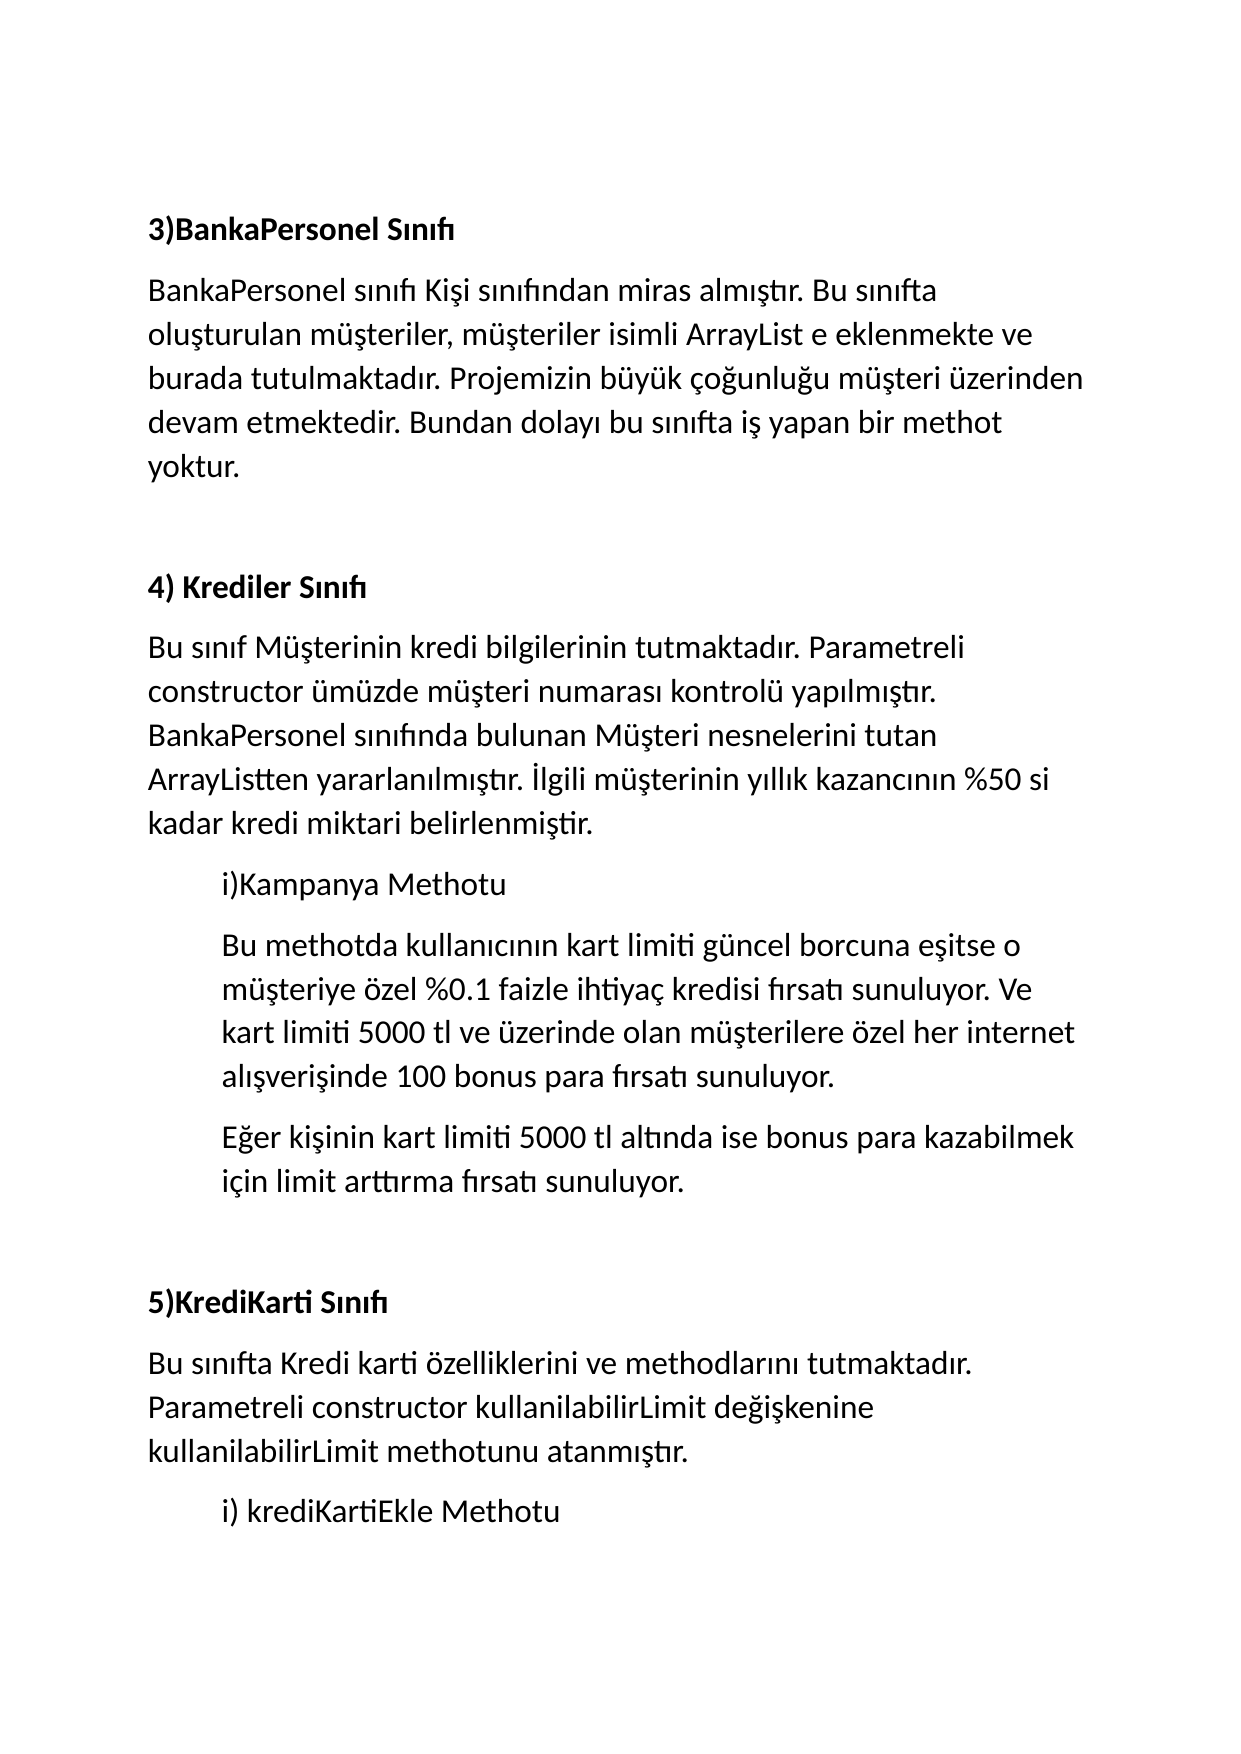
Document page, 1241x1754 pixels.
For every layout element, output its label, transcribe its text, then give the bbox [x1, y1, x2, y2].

text Eğer kişinin kart limiti 5000 tl altında ise bonus para kazabilmek için limit arttırma fırsatı sunuluyor. [221, 1116, 1093, 1201]
text Bu sınıfta Kredi karti özelliklerini ve methodlarını tutmaktadır. Parametreli constructor kullanilabilirLimit değişkenine kullanilabilirLimit methotunu atanmıştır. [148, 1342, 1093, 1471]
text 3)BankaPersonel Sınıfı [148, 208, 1093, 249]
text 4) Krediler Sınıfı [148, 566, 1093, 607]
text 5)KrediKarti Sınıfı [148, 1281, 1093, 1322]
text i)Kampanya Methotu [148, 863, 1093, 904]
text Bu sınıf Müşterinin kredi bilgilerinin tutmaktadır. Parametreli constructor ümüzde müşteri numarası kontrolü yapılmıştır. BankaPersonel sınıfında bulunan Müşteri nesnelerini tutan ArrayListten yararlanılmıştır. İlgili müşterinin yıllık kazancının %50 si kadar kredi miktari belirlenmiştir. [148, 627, 1093, 843]
text BankaPersonel sınıfı Kişi sınıfından miras almıştır. Bu sınıfta oluşturulan müşteriler, müşteriler isimli ArrayList e eklenmekte ve burada tutulmaktadır. Projemizin büyük çoğunluğu müşteri üzerinden devam etmektedir. Bundan dolayı bu sınıfta iş yapan bir methot yoktur. [148, 269, 1093, 485]
text i) krediKartiEkle Methotu [221, 1491, 1093, 1531]
text Bu methotda kullanıcının kart limiti güncel borcuna eşitse o müşteriye özel %0.1 faizle ihtiyaç kredisi fırsatı sunuluyor. Ve kart limiti 5000 tl ve üzerinde olan müşterilere özel her internet alışverişinde 100 bonus para fırsatı sunuluyor. [221, 924, 1093, 1096]
